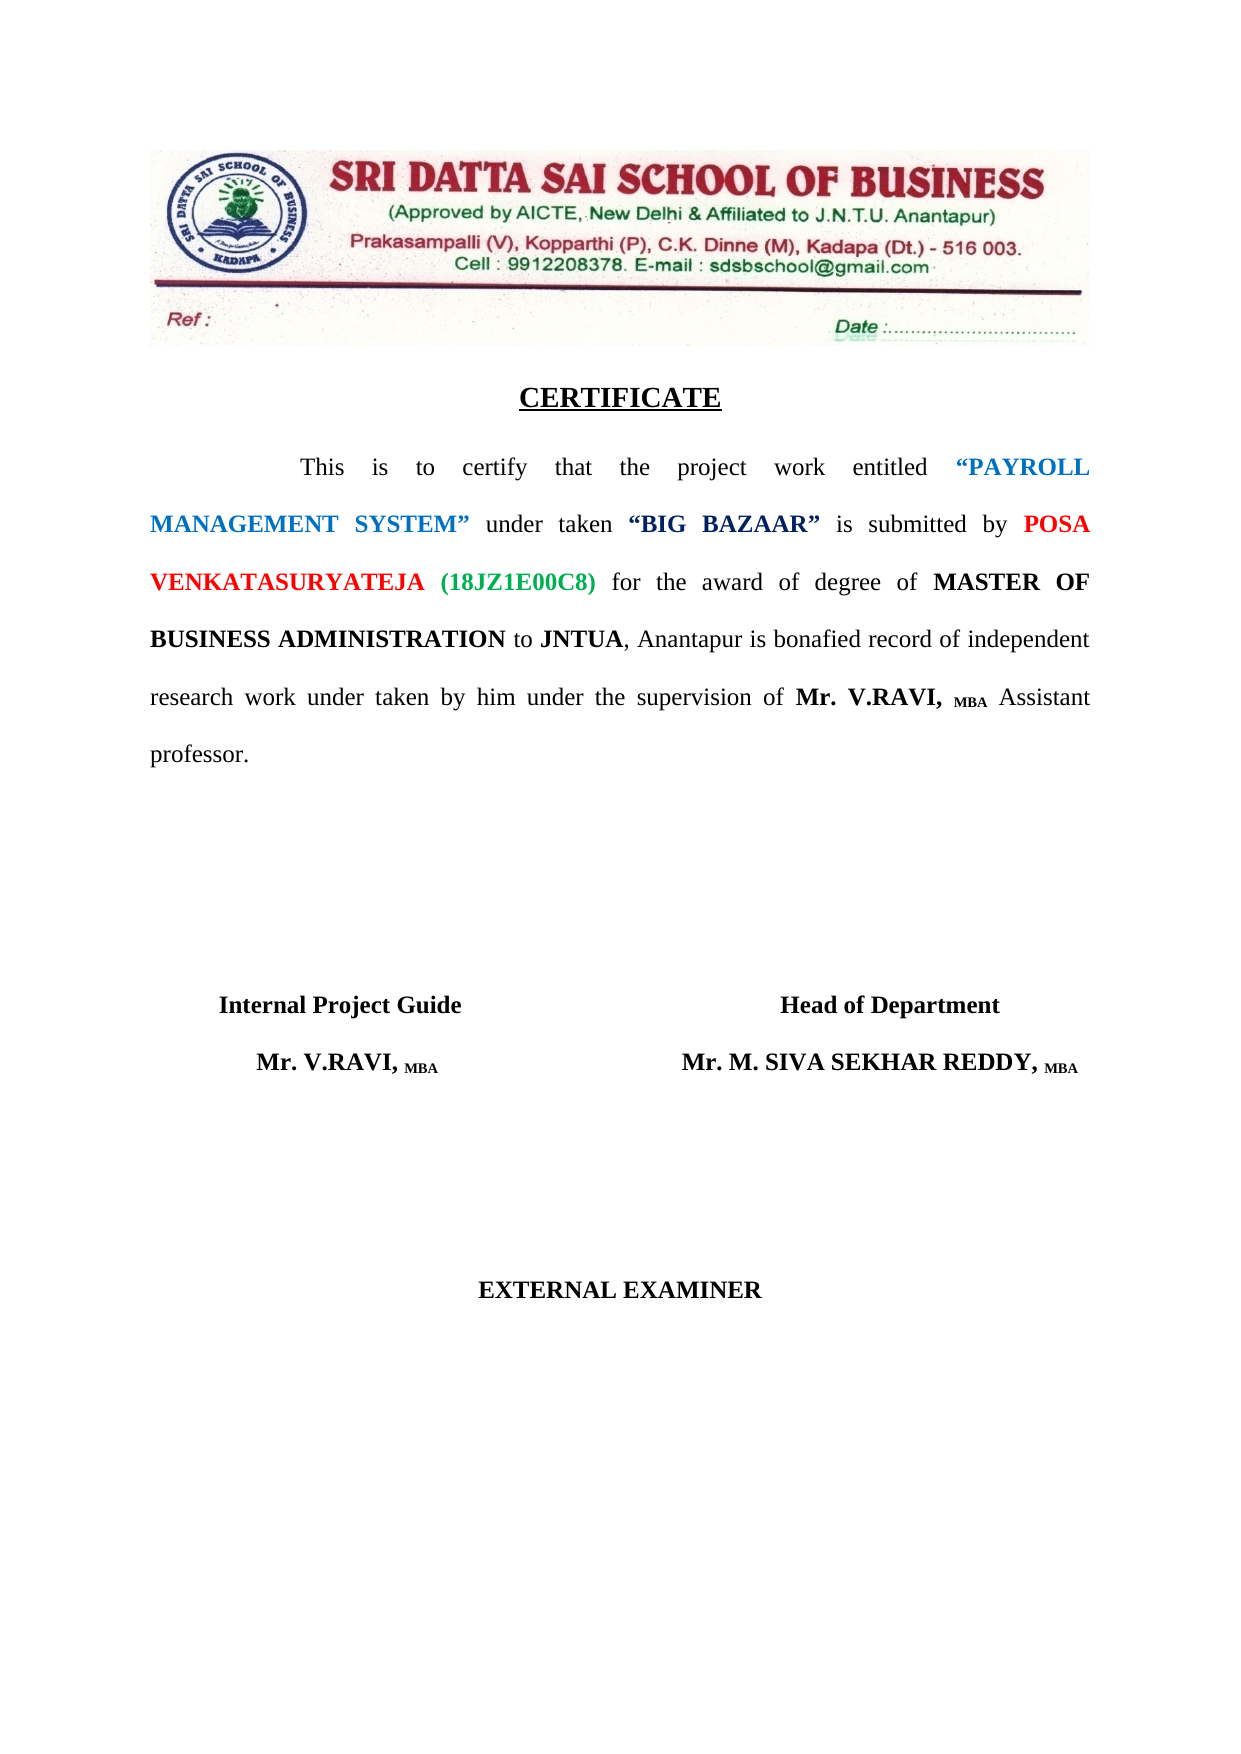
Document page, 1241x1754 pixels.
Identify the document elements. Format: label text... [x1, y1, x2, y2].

text Internal Project Guide Head of Department [150, 990, 1090, 1019]
text CERTIFICATE [150, 380, 1090, 414]
text Mr. V.RAVI, MBA Mr. M. SIVA SEKHAR REDDY, MBA [225, 1047, 1090, 1076]
picture [150, 150, 1091, 346]
text EXTERNAL EXAMINER [150, 1275, 1090, 1304]
text This is to certify that the project work entitled “PAYROLL MANAGEMENT SYSTEM” under taken “BIG BAZAAR” is submitted by POSA VENKATASURYATEJA (18JZ1E00C8) for the award of degree of MASTER OF BUSINESS ADMINISTRATION to JNTUA, Anantapur is bonafied record of independent research work under taken by him under the supervision of Mr. V.RAVI, MBA Assistant professor. [150, 452, 1090, 768]
